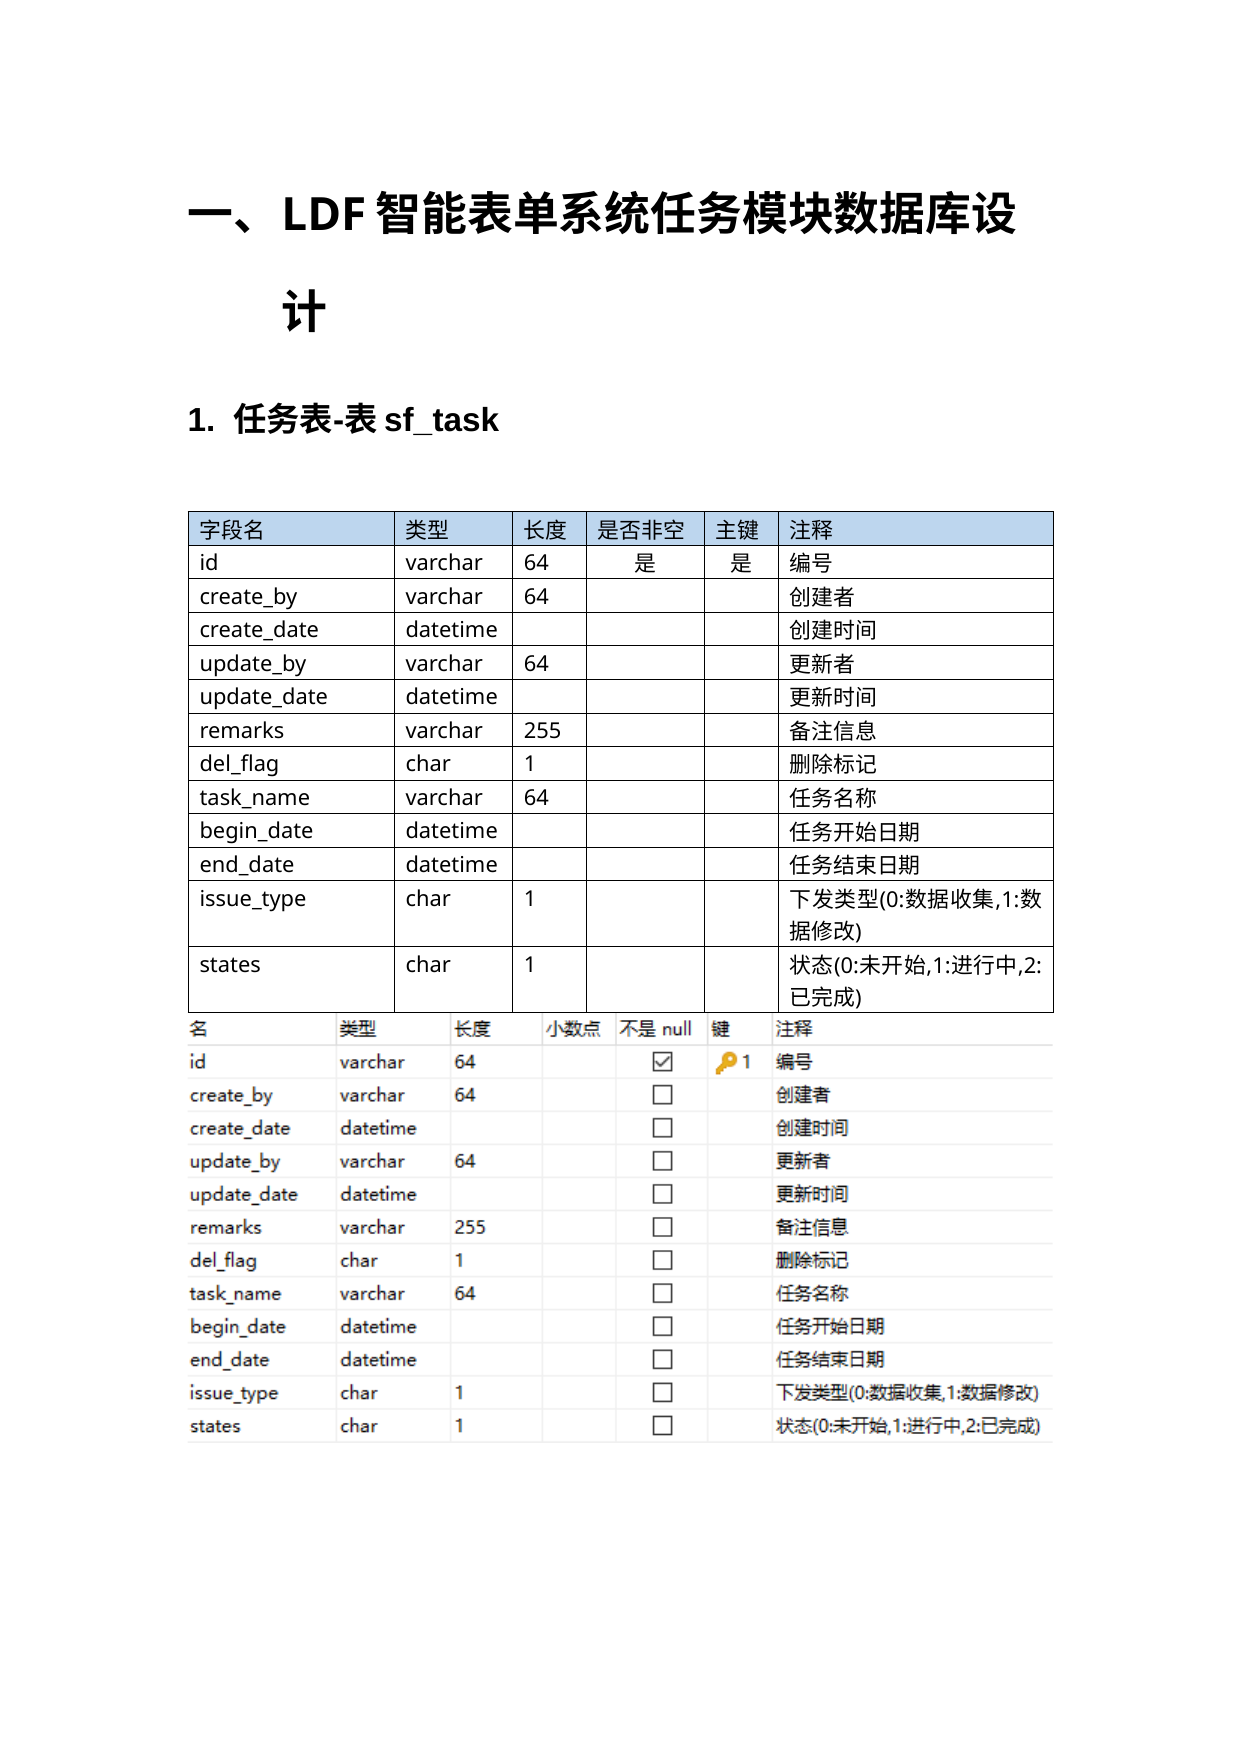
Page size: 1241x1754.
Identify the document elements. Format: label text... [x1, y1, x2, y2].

table_cell 是 [587, 546, 704, 578]
table_cell [705, 947, 778, 1012]
table_cell [705, 881, 778, 946]
table_cell char [395, 947, 512, 1012]
table_cell [587, 814, 704, 847]
table_cell [705, 814, 778, 847]
table_cell datetime [395, 814, 512, 847]
table_cell update_by [189, 646, 394, 679]
table_cell 创建者 [779, 579, 1053, 612]
table_cell states [189, 947, 394, 1012]
table_cell [513, 814, 586, 847]
table_cell 64 [513, 546, 586, 578]
table_cell 下发类型(0:数据收集,1:数据修改) [779, 881, 1053, 946]
table_cell 64 [513, 579, 586, 612]
table_cell update_date [189, 680, 394, 712]
table_header 注释 [779, 512, 1053, 545]
table_cell [587, 848, 704, 880]
table_cell [587, 947, 704, 1012]
table_cell varchar [395, 646, 512, 679]
table_cell create_date [189, 613, 394, 645]
table_cell [705, 646, 778, 679]
table_cell 更新者 [779, 646, 1053, 679]
table_cell varchar [395, 546, 512, 578]
table_cell [587, 714, 704, 746]
table_cell [587, 579, 704, 612]
table_cell create_by [189, 579, 394, 612]
subtitle LDF智能表单系统任务模块数据库设计 [187, 162, 1053, 357]
table_cell 255 [513, 714, 586, 746]
table_cell 任务开始日期 [779, 814, 1053, 847]
table_cell [705, 613, 778, 645]
table_cell [513, 848, 586, 880]
table_header 是否非空 [587, 512, 704, 545]
table_cell datetime [395, 613, 512, 645]
table_cell 64 [513, 781, 586, 813]
table_cell char [395, 881, 512, 946]
table_cell [587, 613, 704, 645]
table_cell id [189, 546, 394, 578]
table_cell del_flag [189, 747, 394, 779]
table_cell issue_type [189, 881, 394, 946]
table_cell [513, 613, 586, 645]
table_cell 删除标记 [779, 747, 1053, 779]
table_cell [705, 781, 778, 813]
table_cell 备注信息 [779, 714, 1053, 746]
table_cell 编号 [779, 546, 1053, 578]
table_cell [705, 714, 778, 746]
table_cell [705, 848, 778, 880]
table_cell 状态(0:未开始,1:进行中,2:已完成) [779, 947, 1053, 1012]
table_cell char [395, 747, 512, 779]
table_cell [705, 579, 778, 612]
table_cell 1 [513, 947, 586, 1012]
table_cell varchar [395, 781, 512, 813]
table_cell task_name [189, 781, 394, 813]
table_cell end_date [189, 848, 394, 880]
table_header 类型 [395, 512, 512, 545]
table_header 主键 [705, 512, 778, 545]
table_cell datetime [395, 680, 512, 712]
subtitle 任务表-表sf_task [187, 384, 1053, 449]
table_cell [587, 680, 704, 712]
table_cell 创建时间 [779, 613, 1053, 645]
picture [187, 1013, 1053, 1443]
table_header 长度 [513, 512, 586, 545]
table_cell datetime [395, 848, 512, 880]
table_cell varchar [395, 579, 512, 612]
table_cell [587, 881, 704, 946]
table_cell 任务结束日期 [779, 848, 1053, 880]
table_cell [513, 680, 586, 712]
table_cell remarks [189, 714, 394, 746]
table_cell 64 [513, 646, 586, 679]
table_cell [587, 646, 704, 679]
table_header 字段名 [189, 512, 394, 545]
table_cell [587, 747, 704, 779]
table_cell [705, 747, 778, 779]
table_cell varchar [395, 714, 512, 746]
table_cell 1 [513, 747, 586, 779]
table_cell 更新时间 [779, 680, 1053, 712]
table_cell [705, 680, 778, 712]
table_cell 1 [513, 881, 586, 946]
table_cell [587, 781, 704, 813]
table_cell 任务名称 [779, 781, 1053, 813]
table_cell begin_date [189, 814, 394, 847]
table_cell 是 [705, 546, 778, 578]
